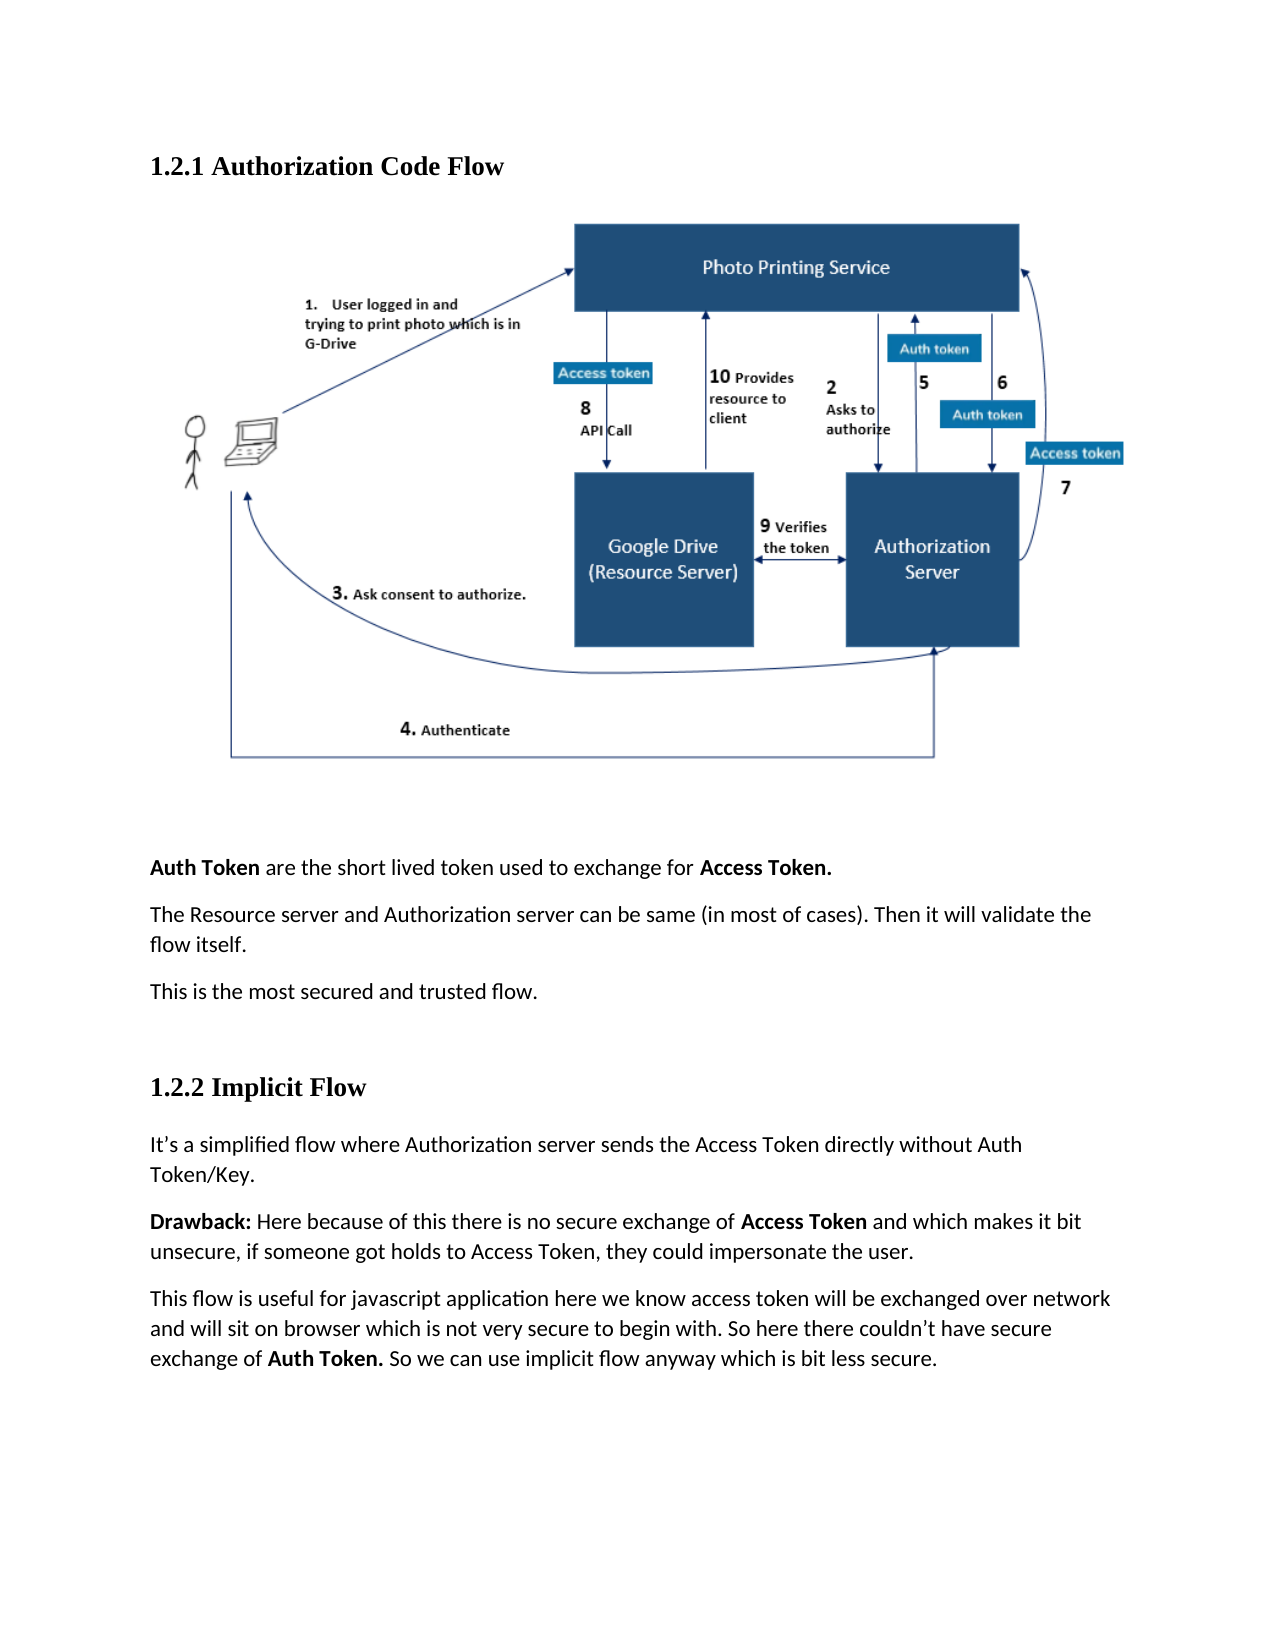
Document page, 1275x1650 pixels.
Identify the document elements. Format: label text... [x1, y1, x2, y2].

text It’s a simplified flow where Authorization server sends the Access Token directly without Auth Token/Key. [150, 1130, 1125, 1188]
subtitle Implicit Flow [150, 1071, 1125, 1102]
text This is the most secured and trusted flow. [150, 977, 1125, 1005]
picture [150, 208, 1125, 788]
text Auth Token are the short lived token used to exchange for Access Token. [150, 853, 1125, 881]
subtitle Authorization Code Flow [150, 150, 1125, 181]
text This flow is useful for javascript application here we know access token will be exchanged over network and will sit on browser which is not very secure to begin with. So here there couldn’t have secure exchange of Auth Token. So we can use implicit flow anyway which is bit less secure. [150, 1284, 1125, 1372]
text Drawback: Here because of this there is no secure exchange of Access Token and which makes it bit unsecure, if someone got holds to Access Token, they could impersonate the user. [150, 1207, 1125, 1265]
text The Resource server and Authorization server can be same (in most of cases). Then it will validate the flow itself. [150, 900, 1125, 958]
